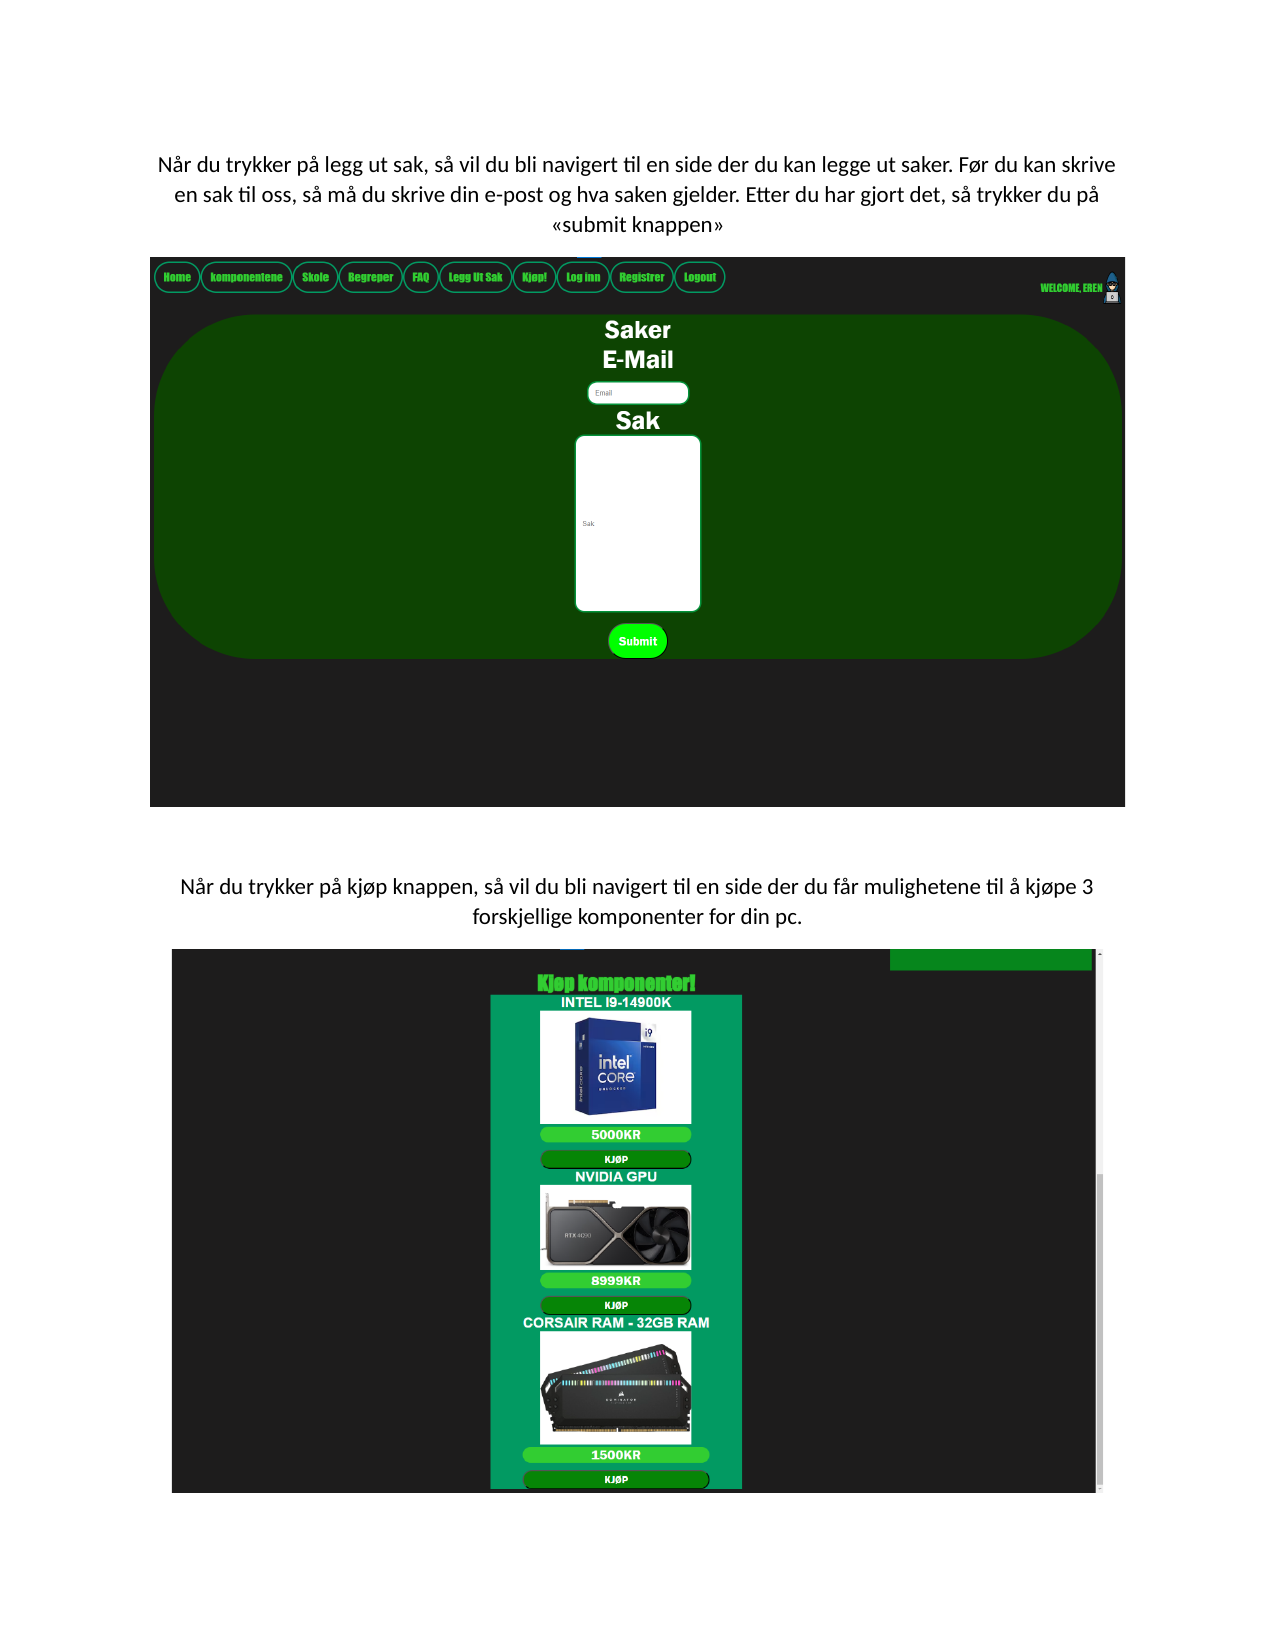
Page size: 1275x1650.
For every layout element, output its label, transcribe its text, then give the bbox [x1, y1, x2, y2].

picture [171, 949, 1104, 1493]
picture [150, 257, 1125, 807]
text Når du trykker på legg ut sak, så vil du bli navigert til en side der du kan legge ut saker. Før du kan skrive en sak til oss, så må du skrive din e-post og hva saken gjelder. Etter du har gjort det, så trykker du på «submit knappen» [150, 150, 1125, 238]
text Når du trykker på kjøp knappen, så vil du bli navigert til en side der du får mulighetene til å kjøpe 3 forskjellige komponenter for din pc. [150, 872, 1125, 930]
